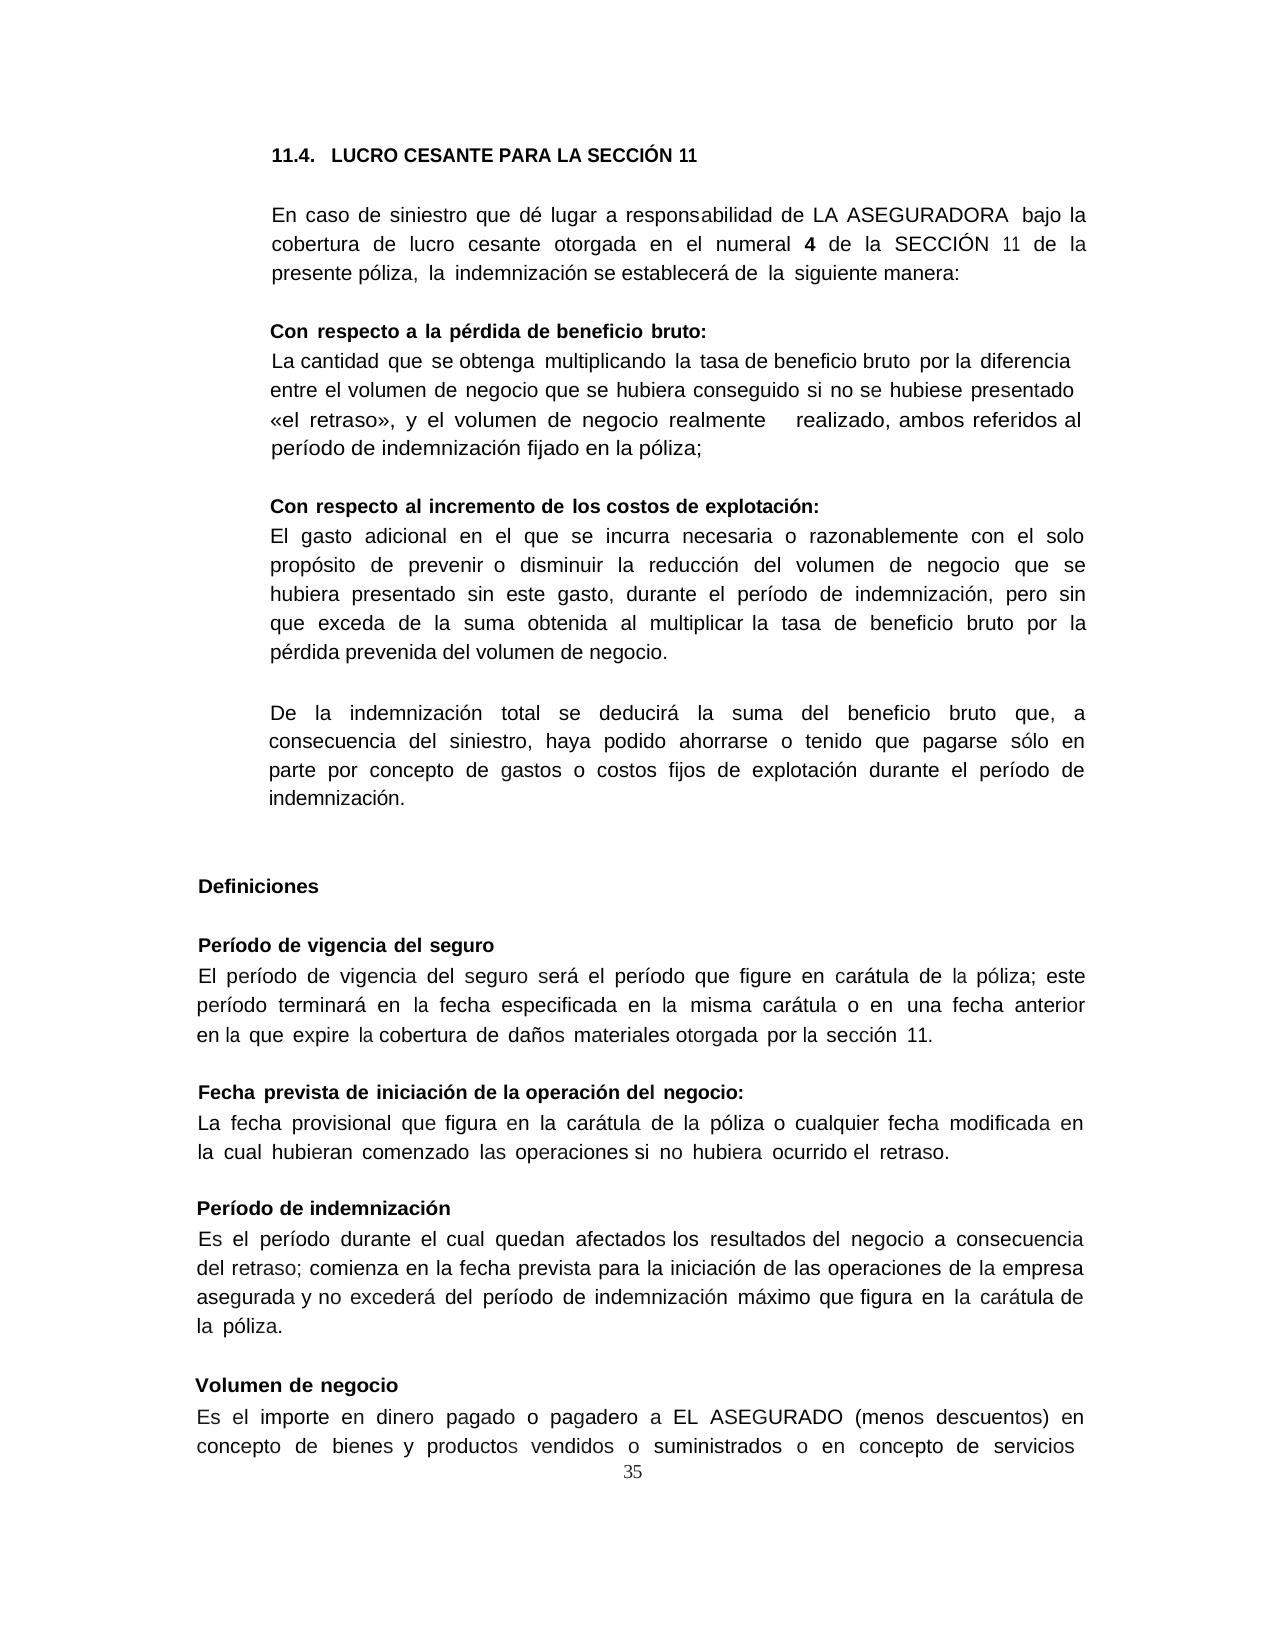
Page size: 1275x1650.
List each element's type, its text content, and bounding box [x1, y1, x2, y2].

text Período de vigencia del seguro [198, 934, 1112, 957]
text Con respecto al incremento de los costos de explotación: [270, 495, 1112, 518]
text «el retraso», y el volumen de negocio realmente realizado, ambos referidos al período de indemnización fijado en la póliza; [270, 408, 1086, 459]
text El período de vigencia del seguro será el período que figure en carátula de la póliza; este período terminará en la fecha especificada en la misma carátula o en una fecha anterior en la que expire la cobertura de daños materiales otorgada por la sección 11. [196, 964, 1086, 1047]
text Definiciones [198, 875, 1112, 898]
text Es el período durante el cual quedan afectados los resultados del negocio a consecuencia del retraso; comienza en la fecha prevista para la iniciación de las operaciones de la empresa asegurada y no excederá del período de indemnización máximo que figura en la carátula de la póliza. [196, 1227, 1084, 1338]
text La fecha provisional que figura en la carátula de la póliza o cualquier fecha modificada en la cual hubieran comenzado las operaciones si no hubiera ocurrido el retraso. [197, 1111, 1084, 1163]
text Con respecto a la pérdida de beneficio bruto: [270, 320, 1112, 343]
text De la indemnización total se deducirá la suma del beneficio bruto que, a consecuencia del siniestro, haya podido ahorrarse o tenido que pagarse sólo en parte por concepto de gastos o costos fijos de explotación durante el período de indemnización. [268, 701, 1086, 810]
text Período de indemnización [196, 1197, 1112, 1220]
text Fecha prevista de iniciación de la operación del negocio: [198, 1081, 1112, 1103]
text Es el importe en dinero pagado o pagadero a EL ASEGURADO (menos descuentos) en concepto de bienes y productos vendidos o suministrados o en concepto de servicios [196, 1404, 1084, 1457]
list LUCRO CESANTE PARA LA SECCIÓN 11 [271, 144, 1112, 167]
text Volumen de negocio [195, 1374, 1112, 1397]
text En caso de siniestro que dé lugar a responsabilidad de LA ASEGURADORA bajo la cobertura de lucro cesante otorgada en el numeral 4 de la SECCIÓN 11 de la presente póliza, la indemnización se establecerá de la siguiente manera: [271, 203, 1086, 285]
text La cantidad que se obtenga multiplicando la tasa de beneficio bruto por la diferencia entre el volumen de negocio que se hubiera conseguido si no se hubiese presentado [270, 349, 1112, 402]
text El gasto adicional en el que se incurra necesaria o razonablemente con el solo propósito de prevenir o disminuir la reducción del volumen de negocio que se hubiera presentado sin este gasto, durante el período de indemnización, pero sin que exceda de la suma obtenida al multiplicar la tasa de beneficio bruto por la pérdida prevenida del volumen de negocio. [270, 524, 1086, 664]
